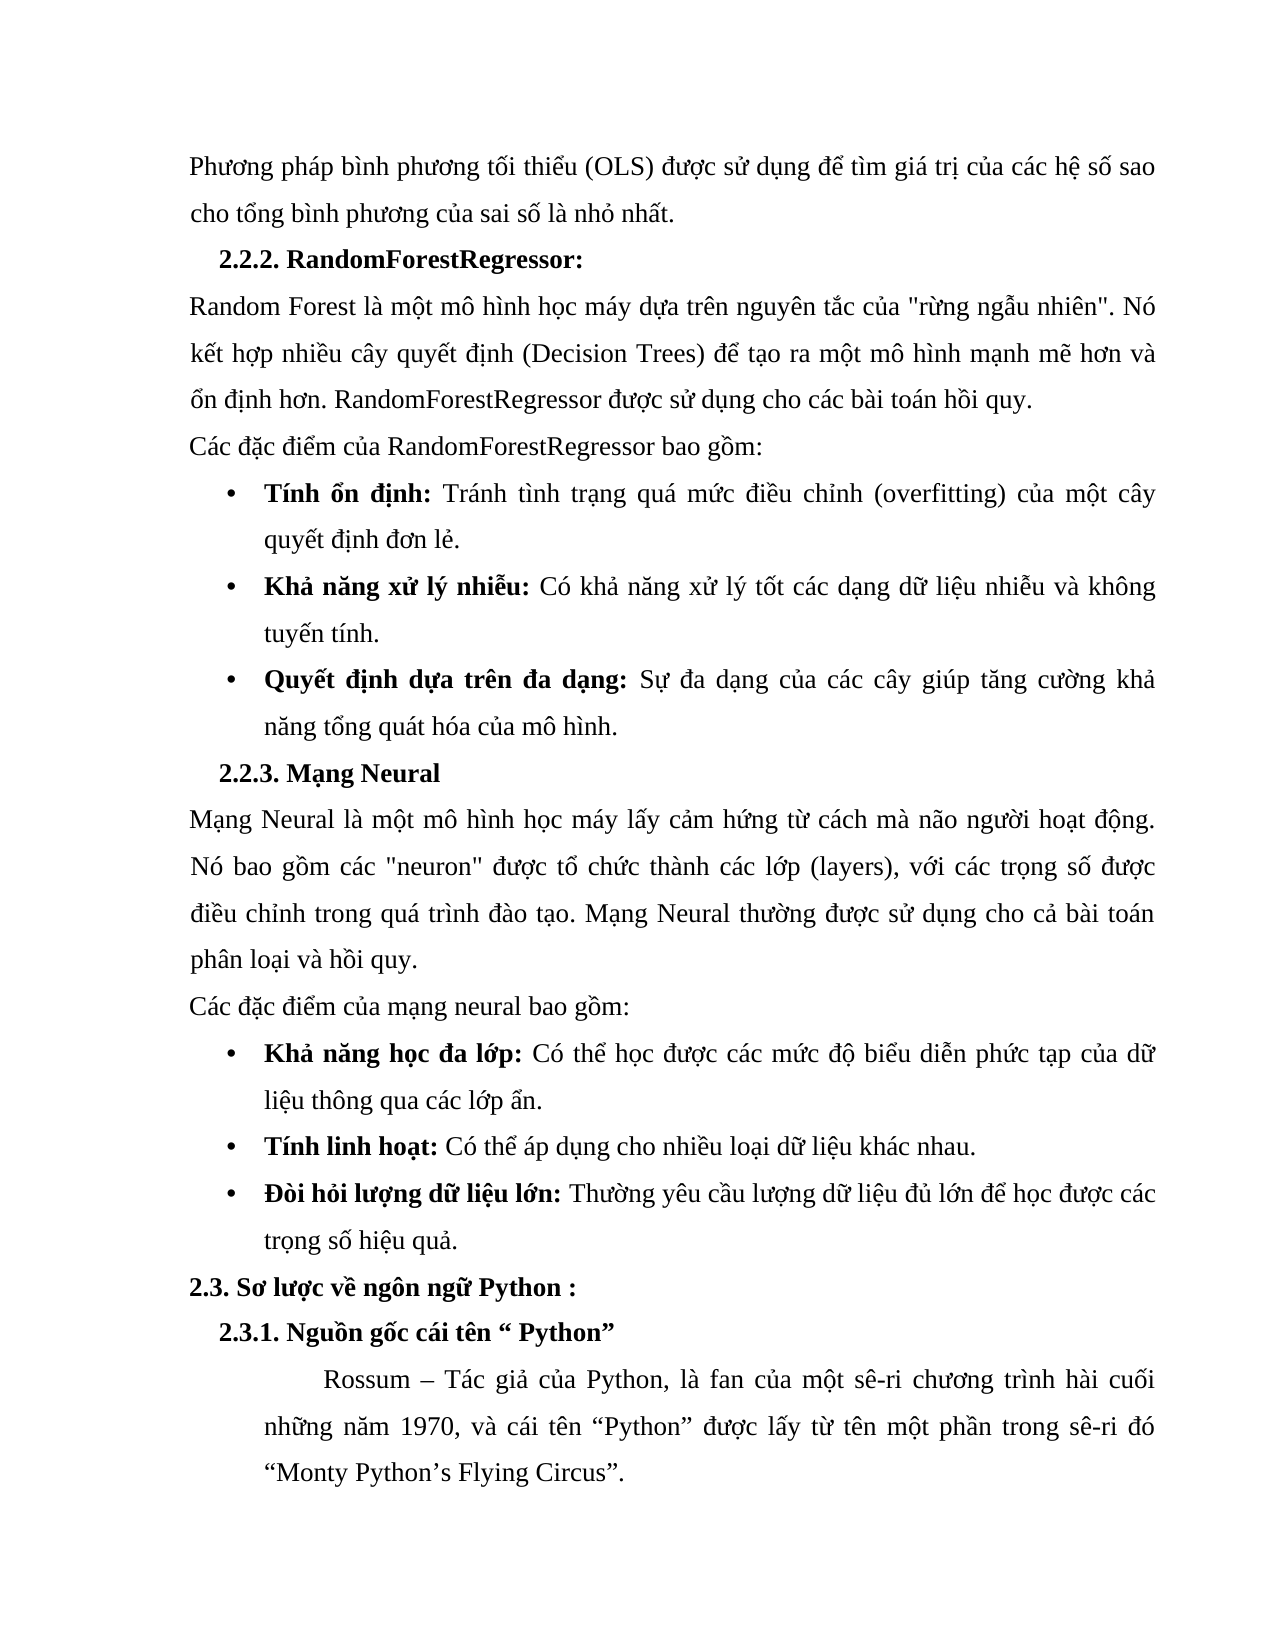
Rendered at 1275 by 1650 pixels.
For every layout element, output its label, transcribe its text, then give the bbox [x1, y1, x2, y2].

list Tính linh hoạt: Có thể áp dụng cho nhiều loại dữ liệu khác nhau. [226, 1130, 1157, 1162]
subtitle 2.3. Sơ lược về ngôn ngữ Python : [189, 1271, 1157, 1302]
subtitle 2.3.1. Nguồn gốc cái tên “ Python” [218, 1316, 1157, 1348]
list Tính ổn định: Tránh tình trạng quá mức điều chỉnh (overfitting) của một cây quyết định đơn lẻ. [226, 477, 1157, 554]
list Đòi hỏi lượng dữ liệu lớn: Thường yêu cầu lượng dữ liệu đủ lớn để học được các trọng số hiệu quả. [226, 1177, 1157, 1255]
text Phương pháp bình phương tối thiểu (OLS) được sử dụng để tìm giá trị của các hệ số sao cho tổng bình phương của sai số là nhỏ nhất. [189, 150, 1157, 228]
list Khả năng học đa lớp: Có thể học được các mức độ biểu diễn phức tạp của dữ liệu thông qua các lớp ẩn. [226, 1037, 1157, 1115]
list Rossum – Tác giả của Python, là fan của một sê-ri chương trình hài cuối những năm 1970, và cái tên “Python” được lấy từ tên một phần trong sê-ri đó “Monty Python’s Flying Circus”. [264, 1363, 1157, 1488]
list Quyết định dựa trên đa dạng: Sự đa dạng của các cây giúp tăng cường khả năng tổng quát hóa của mô hình. [226, 663, 1157, 741]
text Các đặc điểm của RandomForestRegressor bao gồm: [189, 430, 1157, 461]
text Random Forest là một mô hình học máy dựa trên nguyên tắc của "rừng ngẫu nhiên". Nó kết hợp nhiều cây quyết định (Decision Trees) để tạo ra một mô hình mạnh mẽ hơn và ổn định hơn. RandomForestRegressor được sử dụng cho các bài toán hồi quy. [189, 290, 1157, 414]
list Khả năng xử lý nhiễu: Có khả năng xử lý tốt các dạng dữ liệu nhiễu và không tuyến tính. [226, 570, 1157, 648]
subtitle 2.2.3. Mạng Neural [218, 757, 1157, 788]
subtitle 2.2.2. RandomForestRegressor: [218, 243, 1157, 274]
text Mạng Neural là một mô hình học máy lấy cảm hứng từ cách mà não người hoạt động. Nó bao gồm các "neuron" được tổ chức thành các lớp (layers), với các trọng số được điều chỉnh trong quá trình đào tạo. Mạng Neural thường được sử dụng cho cả bài toán phân loại và hồi quy. [189, 804, 1157, 975]
text Các đặc điểm của mạng neural bao gồm: [189, 990, 1157, 1021]
